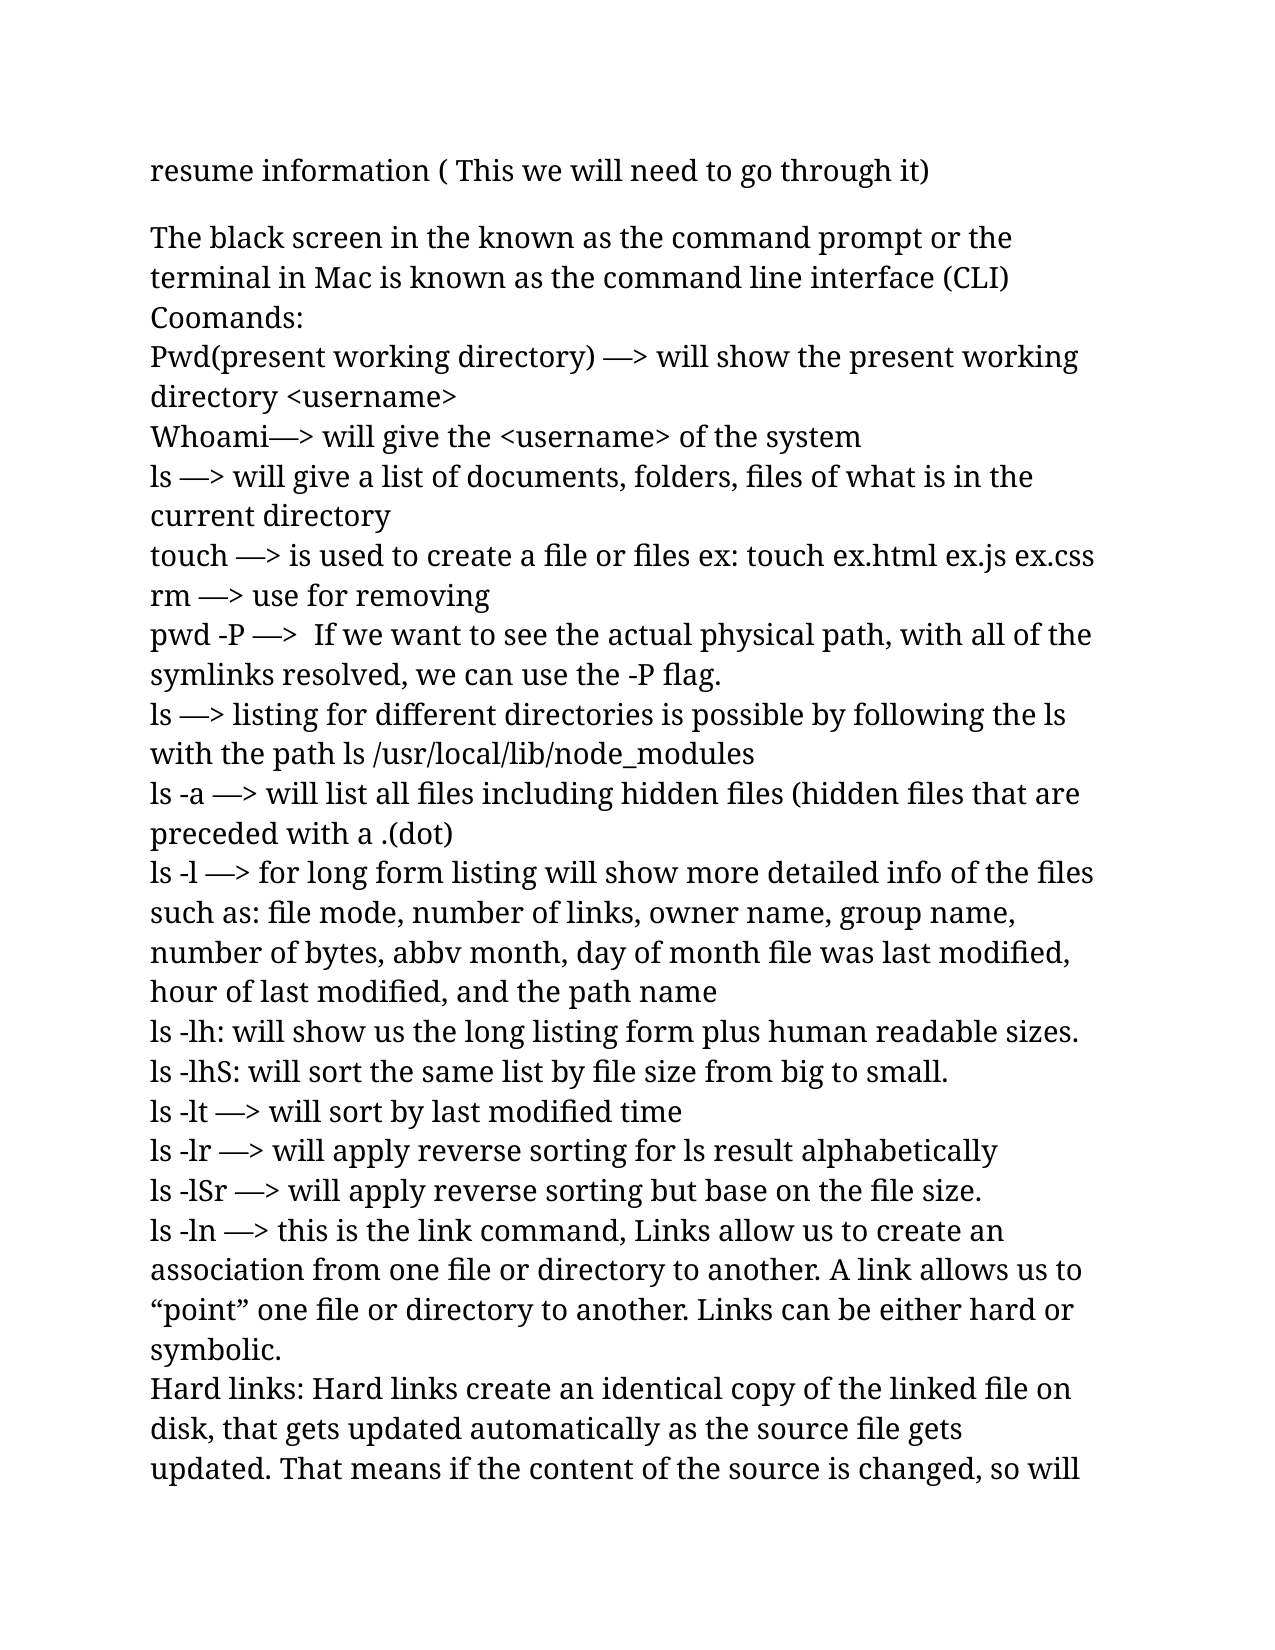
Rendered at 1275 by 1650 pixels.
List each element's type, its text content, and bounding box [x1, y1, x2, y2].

text ls -ln —> this is the link command, Links allow us to create an association from one file or directory to another. A link allows us to “point” one file or directory to another. Links can be either hard or symbolic. [150, 1250, 1125, 1409]
text ls -lhS: will sort the same list by file size from big to small. [150, 1092, 1125, 1131]
text Coomands: [150, 337, 1125, 377]
text ls -lt —> will sort by last modified time [150, 1131, 1125, 1171]
text ls —> will give a list of documents, folders, files of what is in the current directory [150, 496, 1125, 576]
text touch —> is used to create a file or files ex: touch ex.html ex.js ex.css [150, 576, 1125, 615]
text pwd -P —> If we want to see the actual physical path, with all of the symlinks resolved, we can use the -P flag. [150, 655, 1125, 734]
text - Installing ubuntu dual-boot in a windows machine is very good for resume information ( This we will need to go through it) [150, 150, 1125, 229]
text ls -lh: will show us the long listing form plus human readable sizes. [150, 1052, 1125, 1092]
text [150, 1409, 1125, 1488]
text ls -a —> will list all files including hidden files (hidden files that are preceded with a .(dot) [150, 814, 1125, 893]
text The black screen in the known as the command prompt or the terminal in Mac is known as the command line interface (CLI) [150, 258, 1125, 337]
text ls -l —> for long form listing will show more detailed info of the files such as: file mode, number of links, owner name, group name, number of bytes, abbv month, day of month file was last modified, hour of last modified, and the path name [150, 893, 1125, 1052]
text ls -lr —> will apply reverse sorting for ls result alphabetically [150, 1171, 1125, 1211]
text ls —> listing for different directories is possible by following the ls with the path ls /usr/local/lib/node_modules [150, 734, 1125, 814]
text Pwd(present working directory) —> will show the present working directory <username> [150, 377, 1125, 457]
text rm —> use for removing [150, 615, 1125, 655]
text Whoami—> will give the <username> of the system [150, 457, 1125, 496]
text ls -lSr —> will apply reverse sorting but base on the file size. [150, 1211, 1125, 1250]
